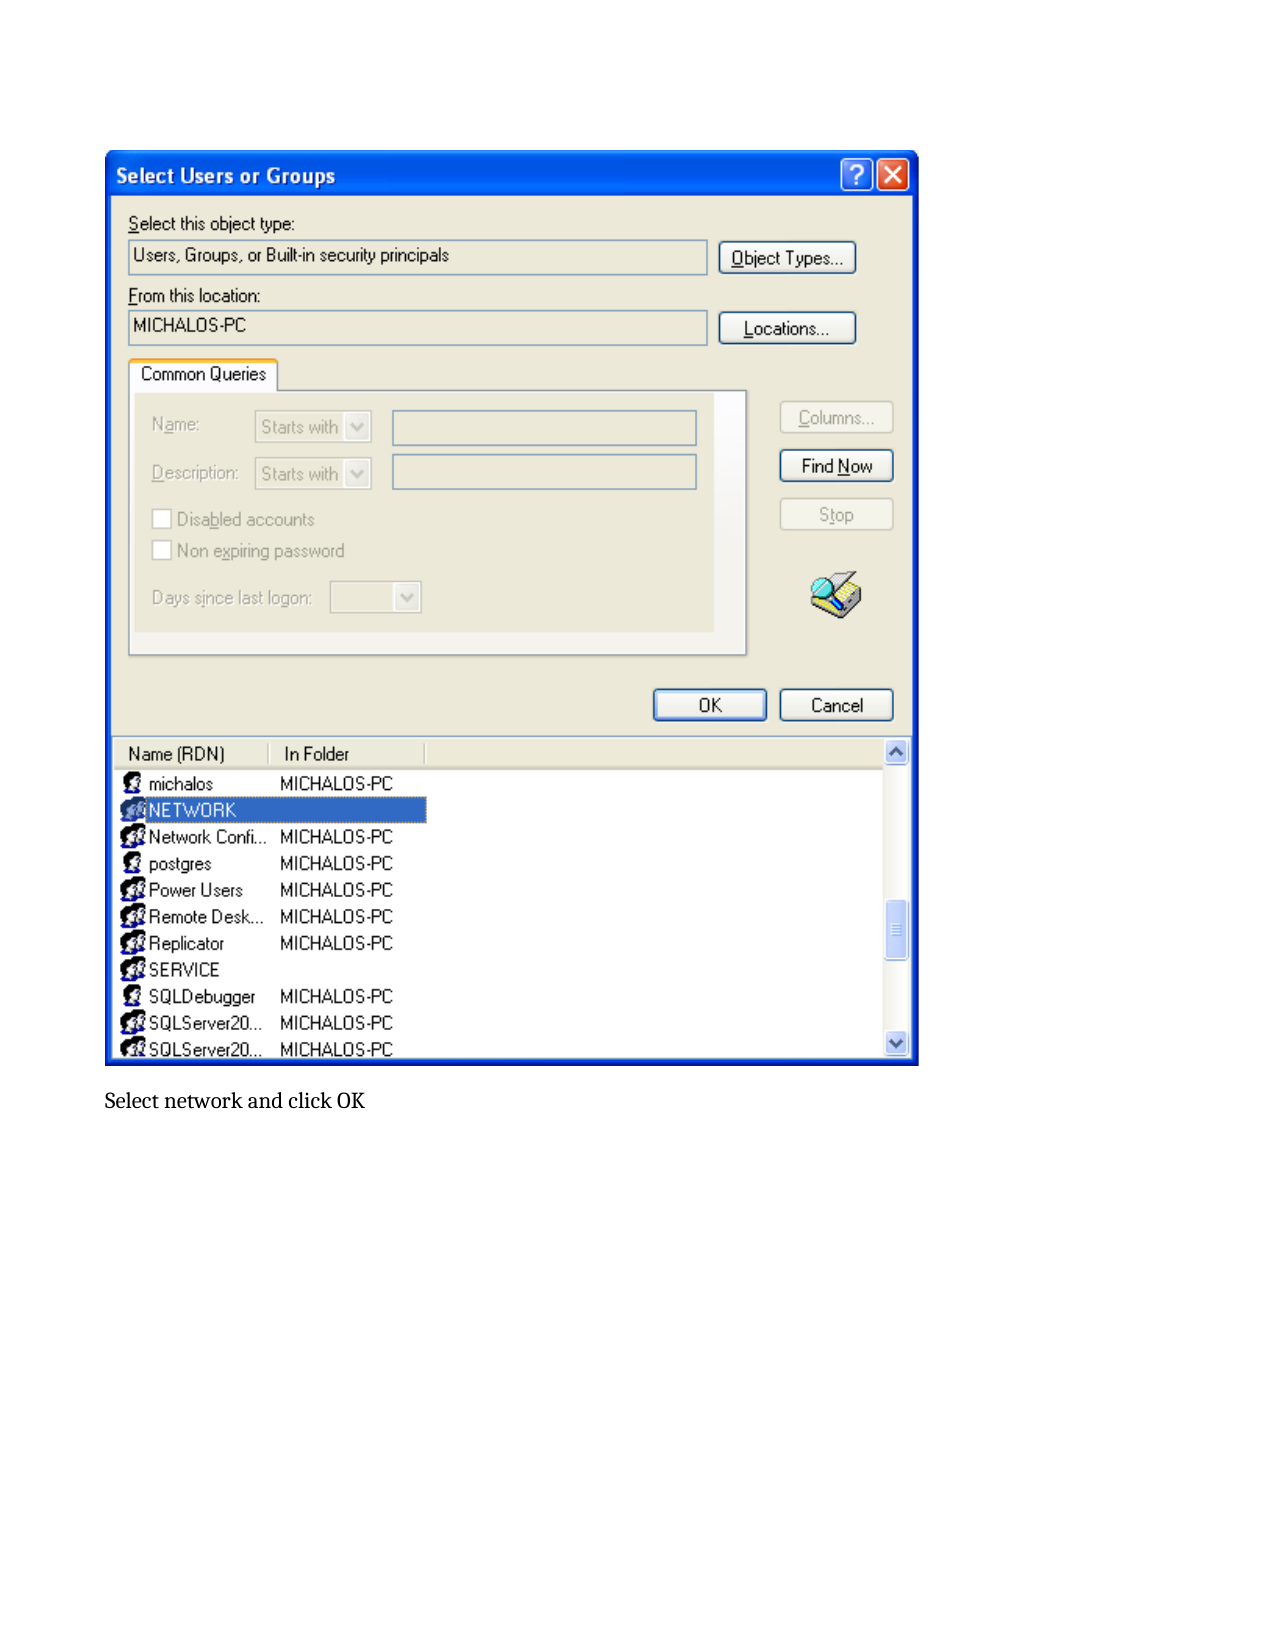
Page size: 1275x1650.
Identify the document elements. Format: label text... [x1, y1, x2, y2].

picture [105, 150, 919, 1066]
text Select network and click OK [105, 1088, 1200, 1114]
